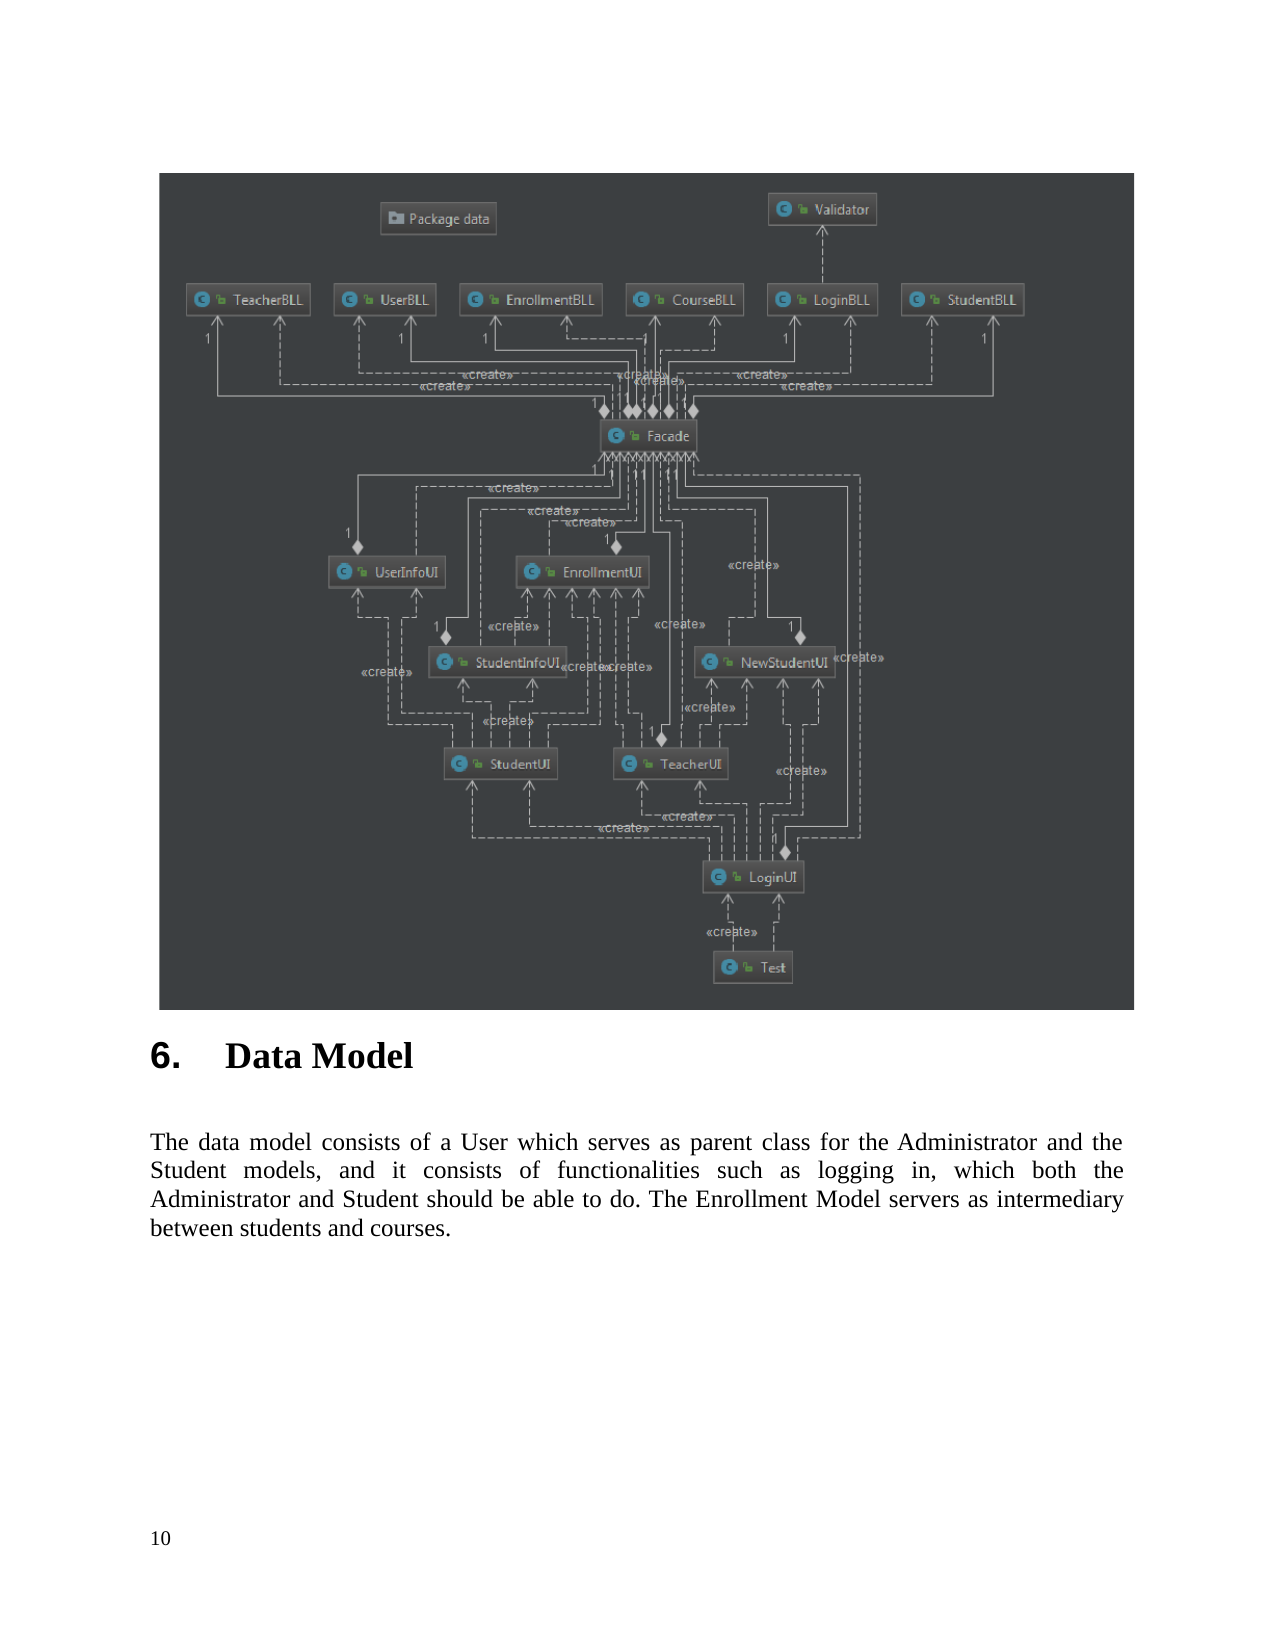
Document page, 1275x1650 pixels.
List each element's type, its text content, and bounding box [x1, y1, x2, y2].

text The data model consists of a User which serves as parent class for the Administrator and the Student models, and it consists of functionalities such as logging in, which both the Administrator and Student should be able to do. The Enrollment Model servers as intermediary between students and courses. [150, 1127, 1125, 1242]
title Data Model [150, 1033, 1125, 1077]
picture [159, 173, 1135, 1010]
